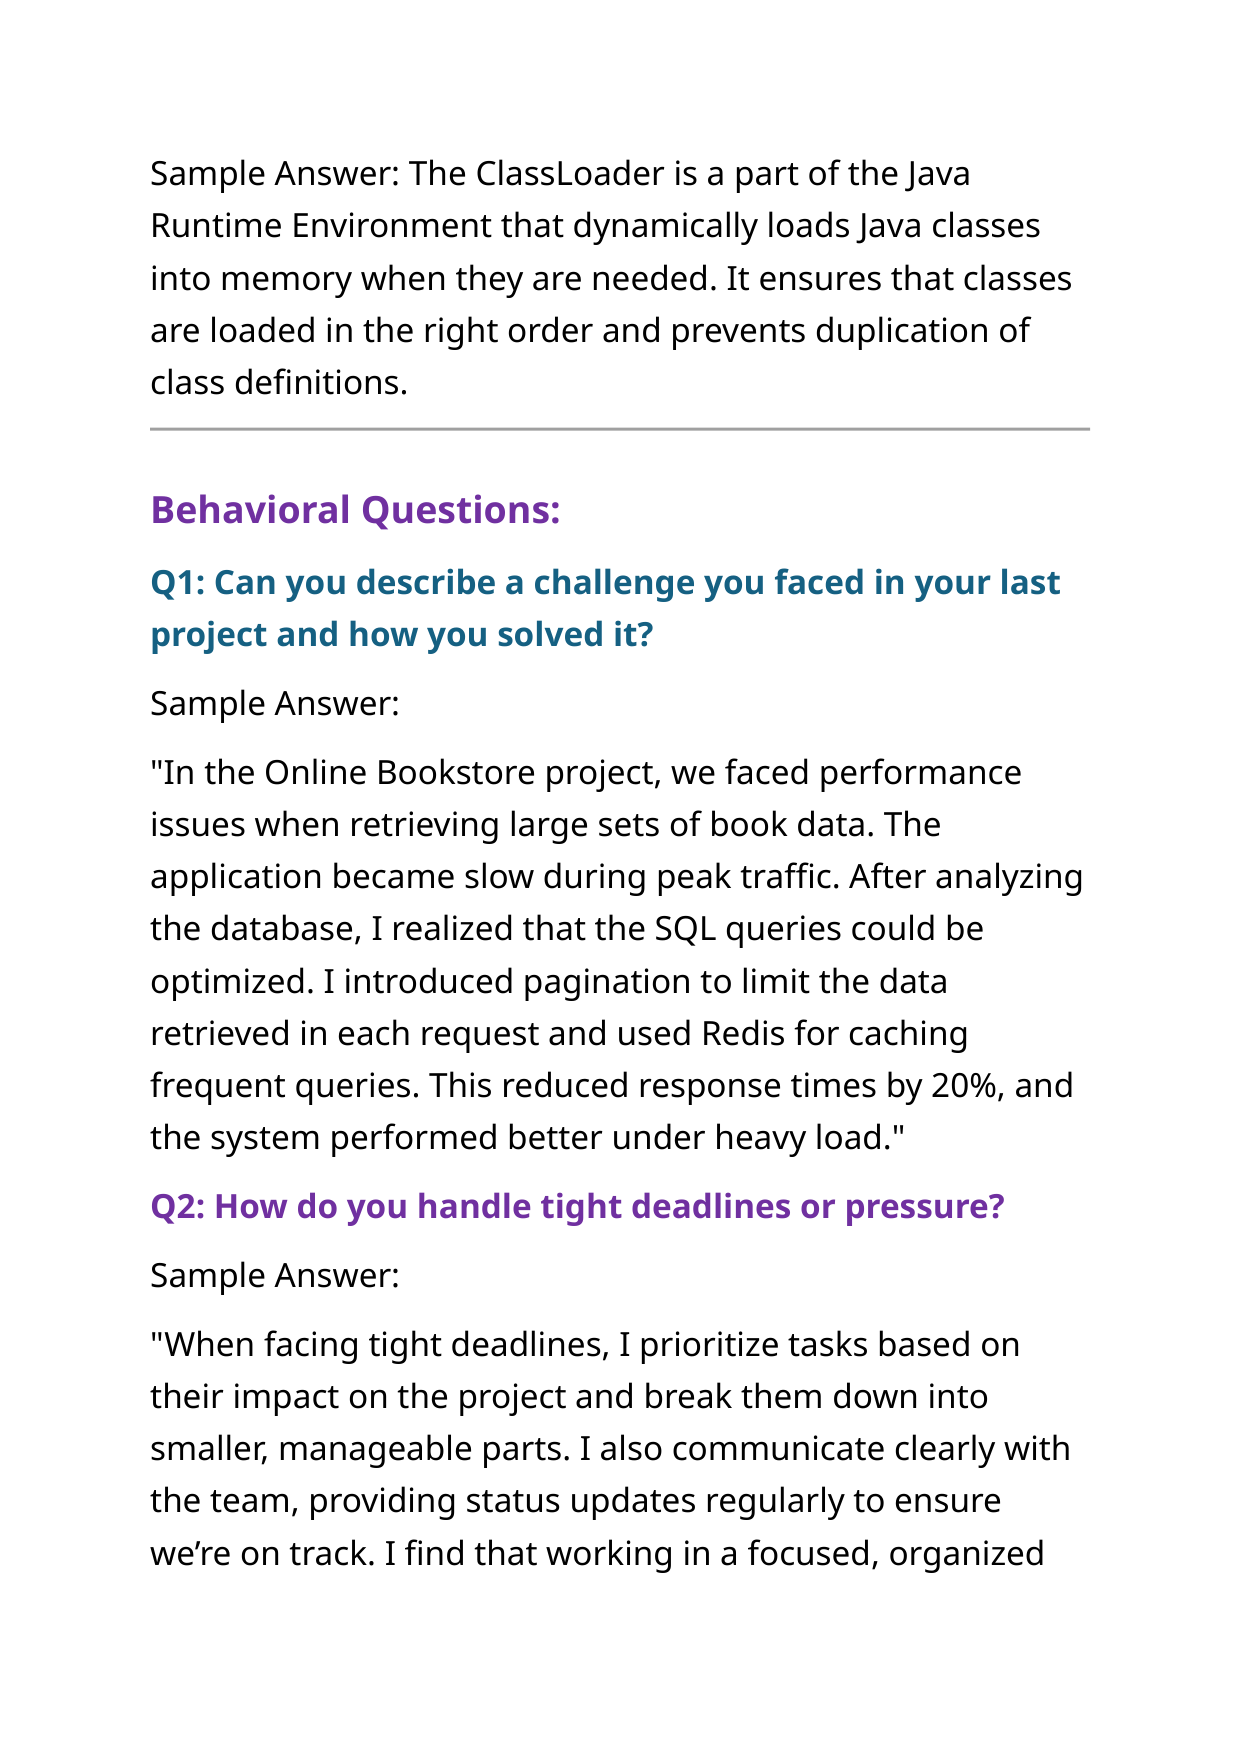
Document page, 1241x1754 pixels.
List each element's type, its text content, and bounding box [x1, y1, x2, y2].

text Sample Answer: [150, 680, 1090, 725]
text "In the Online Bookstore project, we faced performance issues when retrieving large sets of book data. The application became slow during peak traffic. After analyzing the database, I realized that the SQL queries could be optimized. I introduced pagination to limit the data retrieved in each request and used Redis for caching frequent queries. This reduced response times by 20%, and the system performed better under heavy load." [150, 749, 1090, 1159]
text Q2: How do you handle tight deadlines or pressure? [150, 1183, 1090, 1228]
text Q1: Can you describe a challenge you faced in your last project and how you solved it? [150, 559, 1090, 656]
text Behavioral Questions: [150, 483, 1090, 534]
text Sample Answer: [150, 1252, 1090, 1297]
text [150, 1321, 1090, 1575]
text Sample Answer: The ClassLoader is a part of the Java Runtime Environment that dynamically loads Java classes into memory when they are needed. It ensures that classes are loaded in the right order and prevents duplication of class definitions. [150, 150, 1090, 404]
